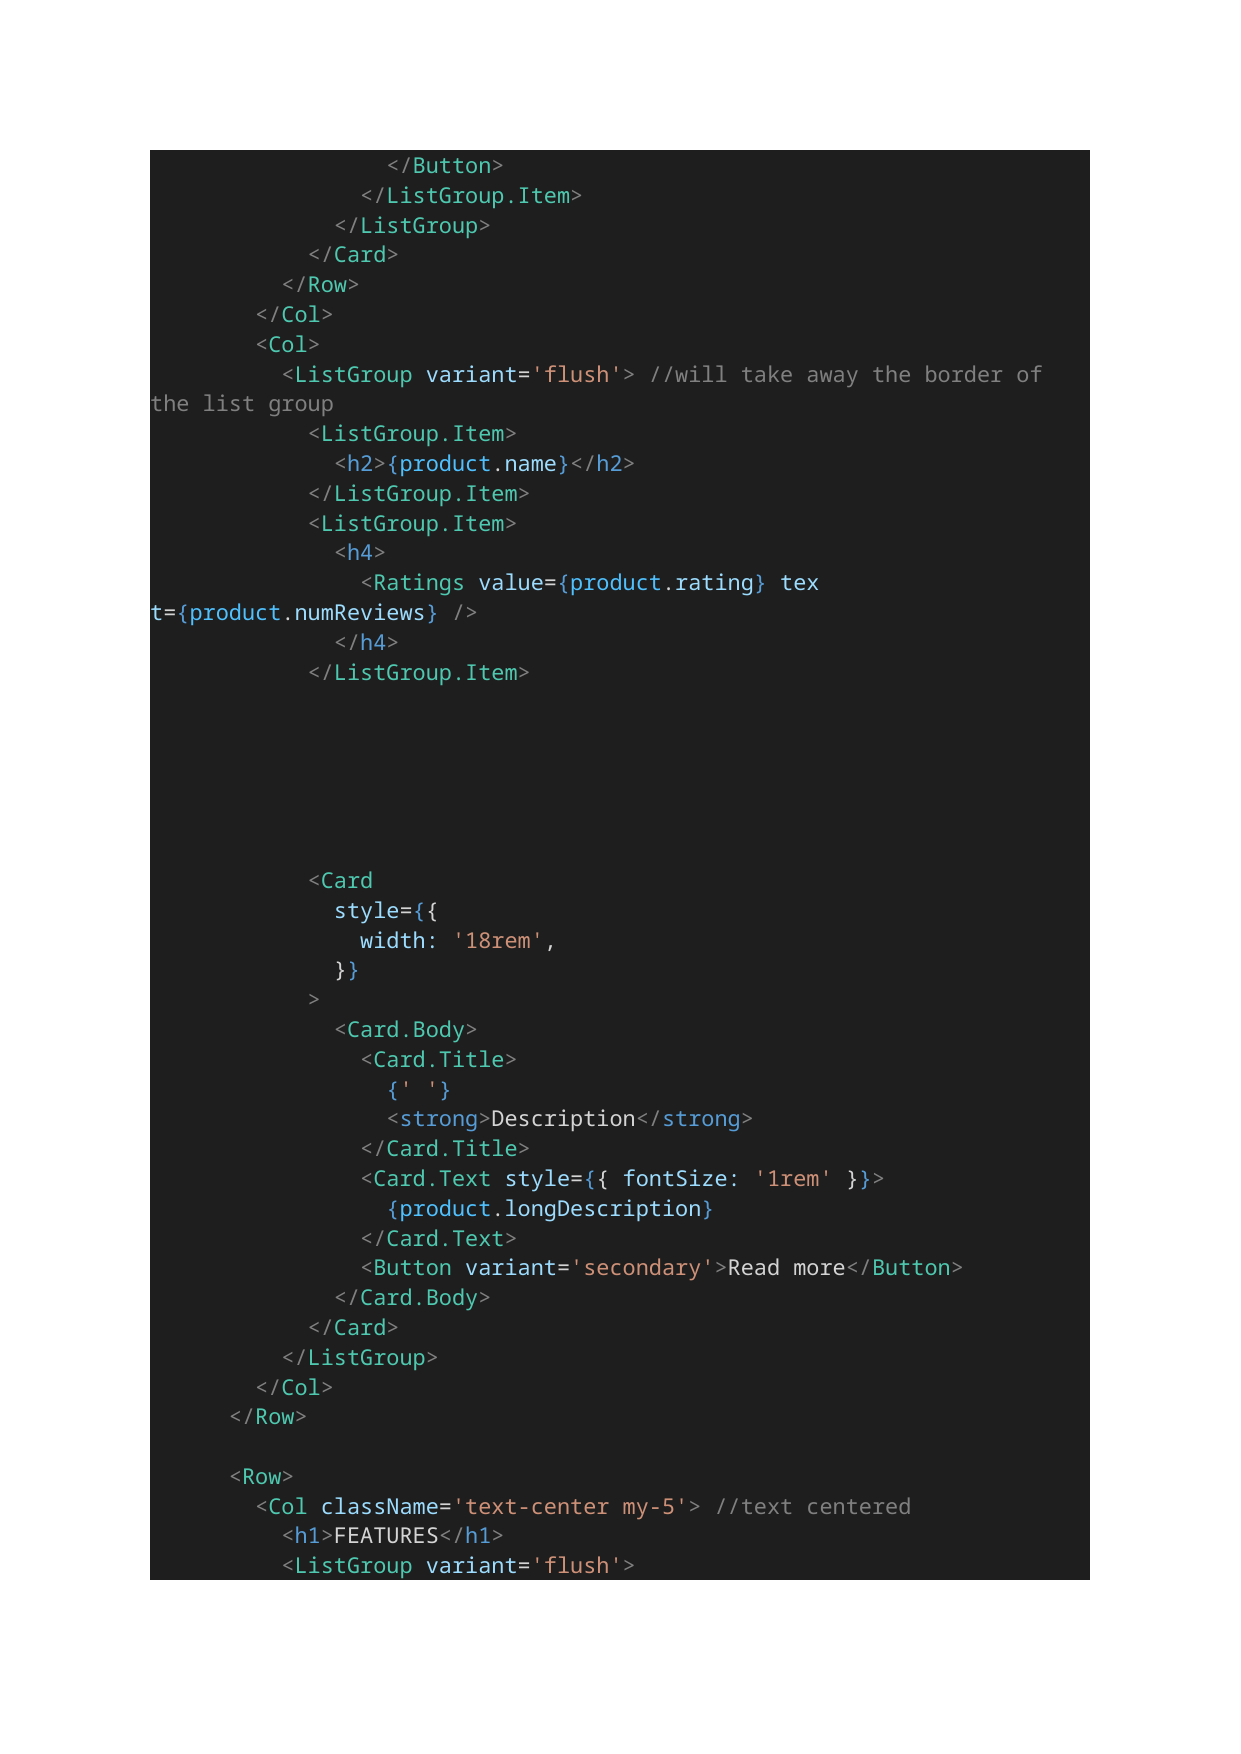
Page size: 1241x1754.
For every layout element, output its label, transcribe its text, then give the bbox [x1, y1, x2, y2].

text <Card.Title> [150, 1044, 1090, 1073]
text </ListGroup.Item> [150, 180, 1090, 209]
text style={{ [150, 895, 1090, 924]
text </Card.Title> [150, 1133, 1090, 1163]
text <ListGroup variant='flush'> [150, 1550, 1090, 1580]
text </Card> [150, 1312, 1090, 1342]
text <ListGroup.Item> [150, 418, 1090, 448]
text {' '} [150, 1073, 1090, 1103]
text <strong>Description</strong> [150, 1103, 1090, 1133]
text </Row> [150, 1401, 1090, 1431]
text <Card.Text style={{ fontSize: '1rem' }}> [150, 1163, 1090, 1193]
text </Col> [150, 299, 1090, 329]
text </Row> [150, 269, 1090, 299]
text <ListGroup variant='flush'> //will take away the border of the list group [150, 358, 1090, 418]
text <h1>FEATURES</h1> [150, 1520, 1090, 1550]
text </Col> [150, 1371, 1090, 1401]
text </ListGroup.Item> [150, 478, 1090, 507]
text </Button> [150, 150, 1090, 180]
text <Col> [150, 329, 1090, 358]
text </ListGroup> [150, 1342, 1090, 1371]
text <Ratings value={product.rating} text={product.numReviews} /> [150, 567, 1090, 627]
text > [150, 984, 1090, 1014]
text </h4> [150, 627, 1090, 656]
text }} [150, 954, 1090, 984]
text <Col className='text-center my-5'> //text centered [150, 1491, 1090, 1520]
text <Card.Body> [150, 1014, 1090, 1044]
text <h2>{product.name}</h2> [150, 448, 1090, 478]
text <Card [150, 865, 1090, 895]
text width: '18rem', [150, 924, 1090, 954]
text </ListGroup.Item> [150, 656, 1090, 686]
text </ListGroup> [150, 209, 1090, 239]
text </Card.Body> [150, 1282, 1090, 1312]
text <ListGroup.Item> [150, 507, 1090, 537]
text <Button variant='secondary'>Read more</Button> [150, 1252, 1090, 1282]
text </Card> [150, 239, 1090, 269]
text </Card.Text> [150, 1222, 1090, 1252]
text {product.longDescription} [150, 1193, 1090, 1222]
text <h4> [150, 537, 1090, 567]
text <Row> [150, 1461, 1090, 1491]
